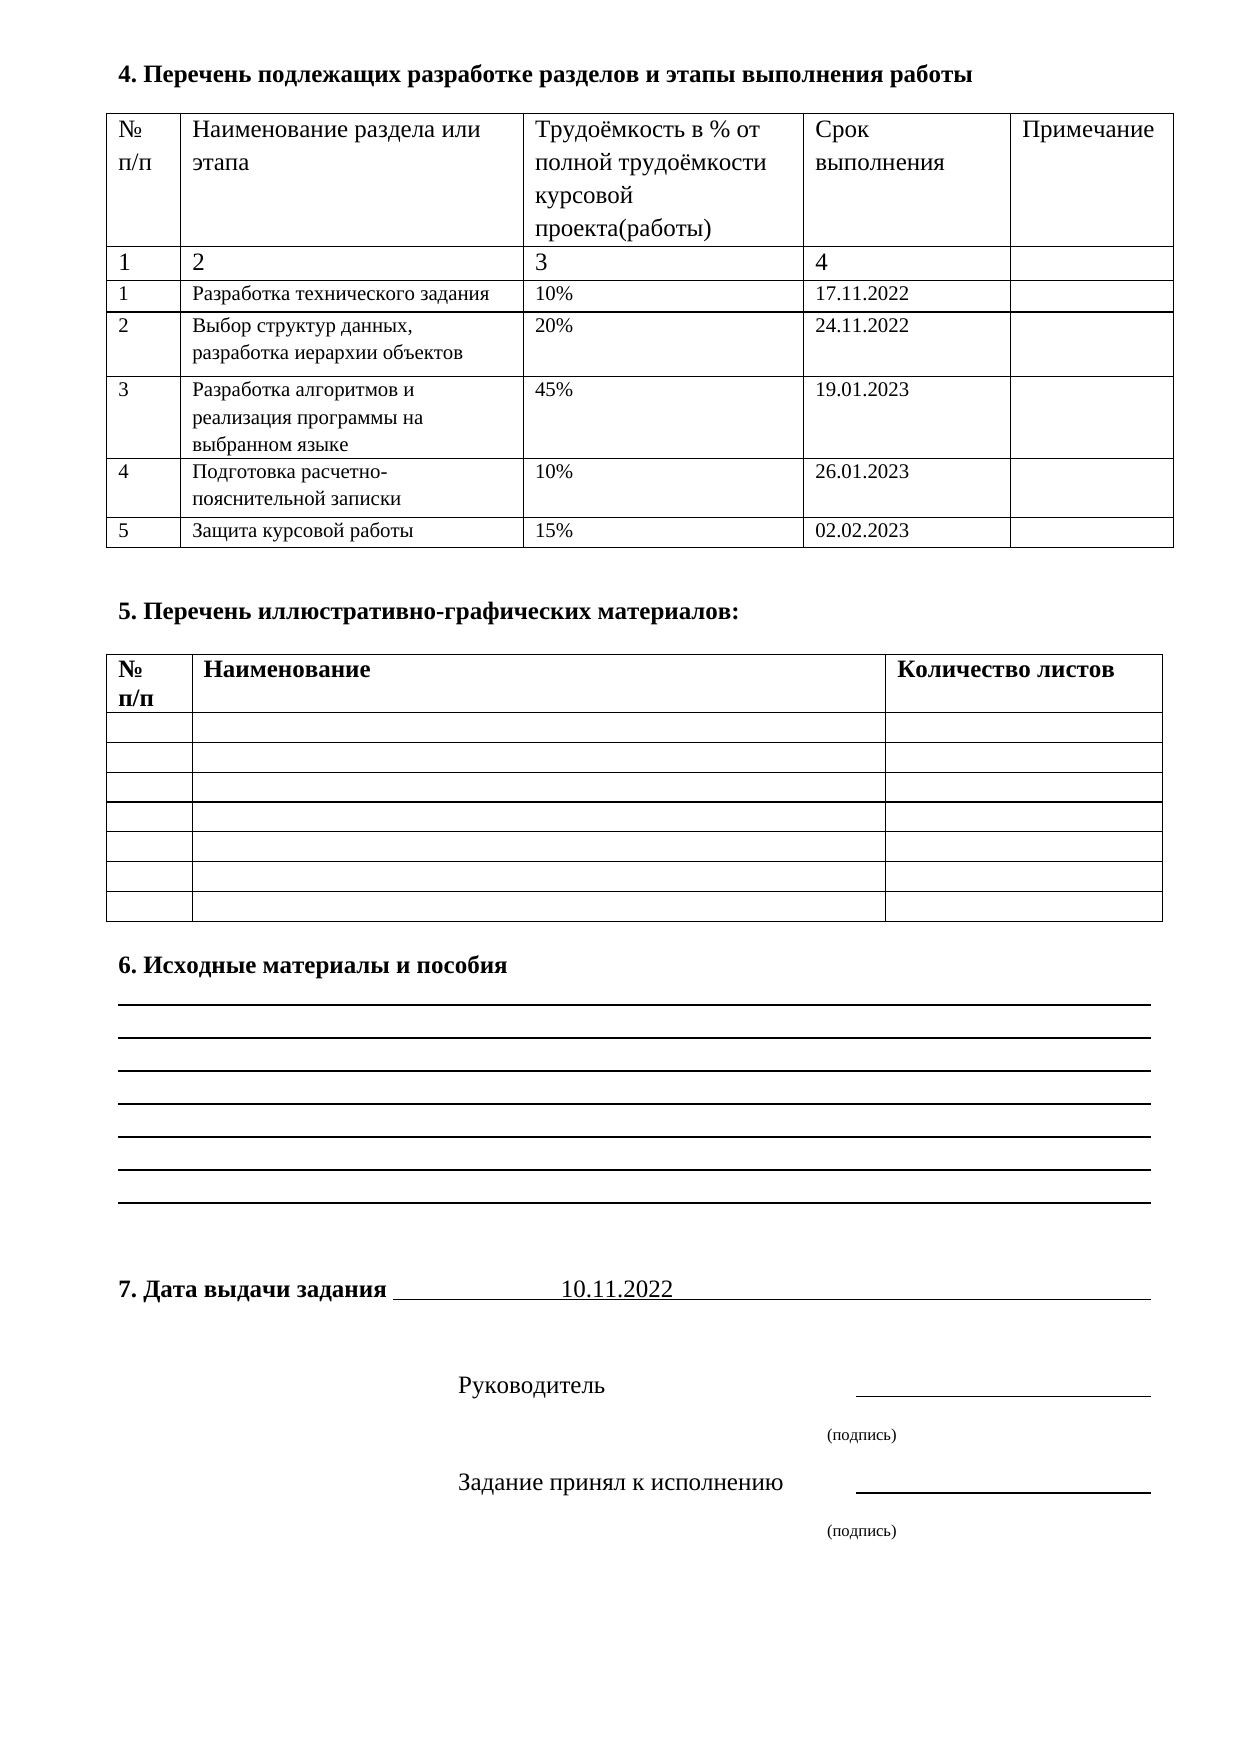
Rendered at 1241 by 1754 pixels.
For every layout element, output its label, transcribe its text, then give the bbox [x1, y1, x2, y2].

table_cell [886, 862, 1162, 891]
table_cell [1011, 313, 1173, 376]
table_cell Выбор структур данных, разработка иерархии объектов [181, 313, 523, 376]
table_cell [193, 743, 885, 772]
table_cell [886, 743, 1162, 772]
table_cell 4 [107, 459, 180, 517]
table_cell [886, 713, 1162, 742]
text 4. Перечень подлежащих разработке разделов и этапы выполнения работы [118, 59, 1240, 88]
table_cell 26.01.2023 [804, 459, 1010, 517]
table_cell [1011, 377, 1173, 457]
table_cell Разработка технического задания [181, 281, 523, 311]
table_cell 2 [181, 247, 523, 280]
table_cell [1011, 459, 1173, 517]
table_cell 1 [107, 281, 180, 311]
table_cell [107, 803, 192, 831]
table_header Наименование раздела или этапа [181, 114, 523, 246]
table_cell Защита курсовой работы [181, 518, 523, 547]
table_cell 3 [107, 377, 180, 457]
table_header Примечание [1011, 114, 1173, 246]
table_cell [107, 743, 192, 772]
table_cell 17.11.2022 [804, 281, 1010, 311]
table_cell 10% [524, 459, 803, 517]
table_cell [193, 803, 885, 831]
table_cell Разработка алгоритмов и реализация программы на выбранном языке программирования [181, 377, 523, 457]
text 6. Исходные материалы и пособия [118, 950, 1196, 979]
table_cell [193, 892, 885, 921]
table_cell [107, 773, 192, 801]
table_cell 4 [804, 247, 1010, 280]
text (подпись) [118, 1521, 1196, 1540]
table_cell [193, 832, 885, 861]
table_cell [107, 832, 192, 861]
table_cell [193, 713, 885, 742]
table_cell 45% [524, 377, 803, 457]
table_cell [886, 773, 1162, 801]
table_cell Подготовка расчетно-пояснительной записки [181, 459, 523, 517]
table_cell [1011, 281, 1173, 311]
table_header Трудоёмкость в % от полной трудоёмкости курсовой проекта(работы) [524, 114, 803, 246]
table_cell [886, 832, 1162, 861]
table_cell [193, 773, 885, 801]
text (подпись) [118, 1424, 1196, 1444]
table_cell 02.02.2023 [804, 518, 1010, 547]
table_cell [1011, 518, 1173, 547]
table_cell [1011, 247, 1173, 280]
table_header Наименование [193, 655, 885, 712]
table_cell [886, 803, 1162, 831]
table_cell 19.01.2023 [804, 377, 1010, 457]
text 7. Дата выдачи задания 10.11.2022 [118, 1274, 1196, 1303]
table_cell 3 [524, 247, 803, 280]
text Руководитель [118, 1371, 1196, 1399]
table_cell [193, 862, 885, 891]
table_cell 20% [524, 313, 803, 376]
table_cell [107, 892, 192, 921]
text Задание принял к исполнению [118, 1467, 1196, 1496]
table_cell [107, 713, 192, 742]
table_header № п/п [107, 655, 192, 712]
table_cell [107, 862, 192, 891]
table_cell 15% [524, 518, 803, 547]
table_cell 5 [107, 518, 180, 547]
table_cell 10% [524, 281, 803, 311]
table_cell [886, 892, 1162, 921]
table_header Срок выполнения [804, 114, 1010, 246]
table_cell 2 [107, 313, 180, 376]
table_cell 1 [107, 247, 180, 280]
table_header № п/п [107, 114, 180, 246]
table_cell 24.11.2022 [804, 313, 1010, 376]
text 5. Перечень иллюстративно-графических материалов: [118, 596, 1196, 625]
table_header Количество листов [886, 655, 1162, 712]
